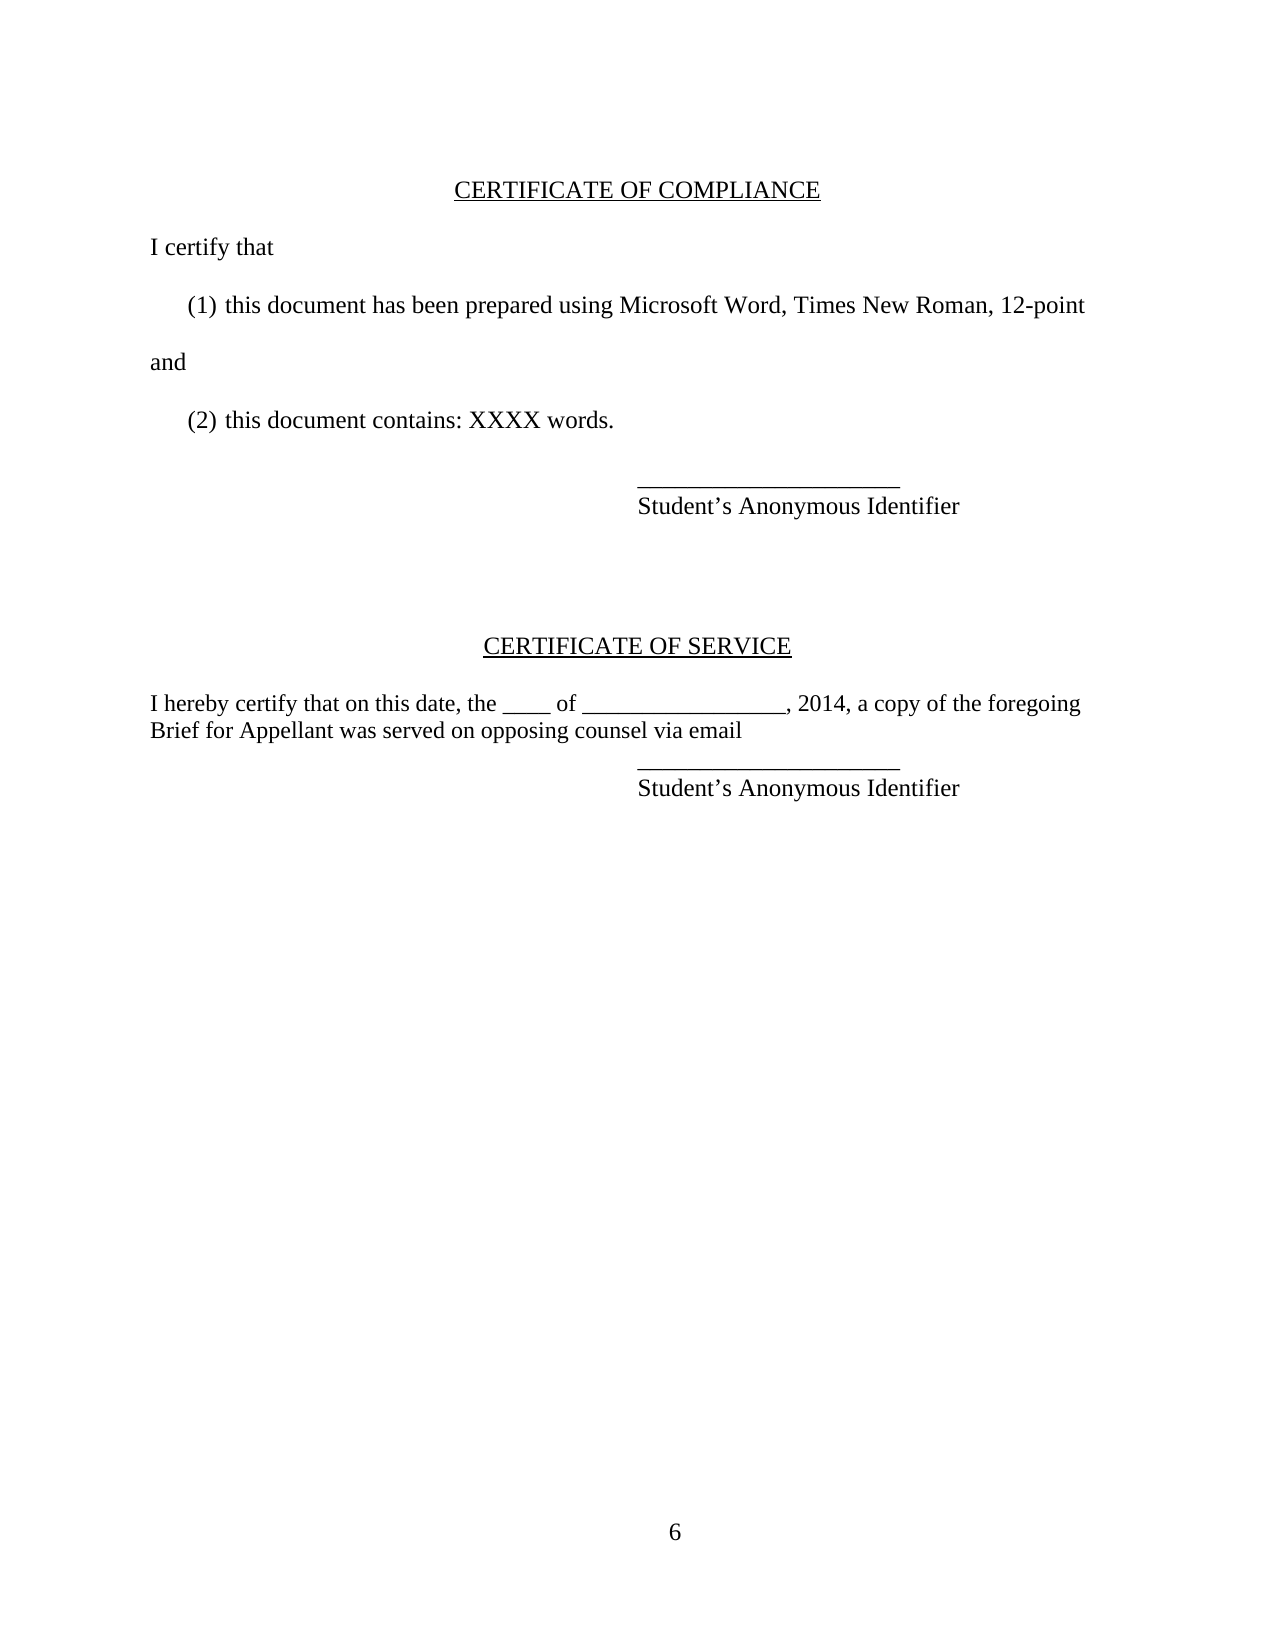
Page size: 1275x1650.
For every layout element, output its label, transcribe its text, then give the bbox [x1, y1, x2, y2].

list this document contains: XXXX words. [187, 405, 1125, 434]
text Student’s Anonymous Identifier [150, 491, 1125, 520]
text Student’s Anonymous Identifier [150, 773, 1125, 801]
text and [150, 347, 1125, 376]
subtitle CERTIFICATE OF COMPLIANCE [150, 175, 1125, 204]
text _____________________ [150, 462, 1125, 491]
subtitle CERTIFICATE OF SERVICE [150, 631, 1125, 660]
text _____________________ [150, 744, 1125, 773]
list this document has been prepared using Microsoft Word, Times New Roman, 12-point [187, 290, 1125, 319]
text I certify that [150, 232, 1125, 261]
text I hereby certify that on this date, the ____ of _________________, 2014, a copy of the foregoing Brief for Appellant was served on opposing counsel via email [150, 689, 1125, 744]
